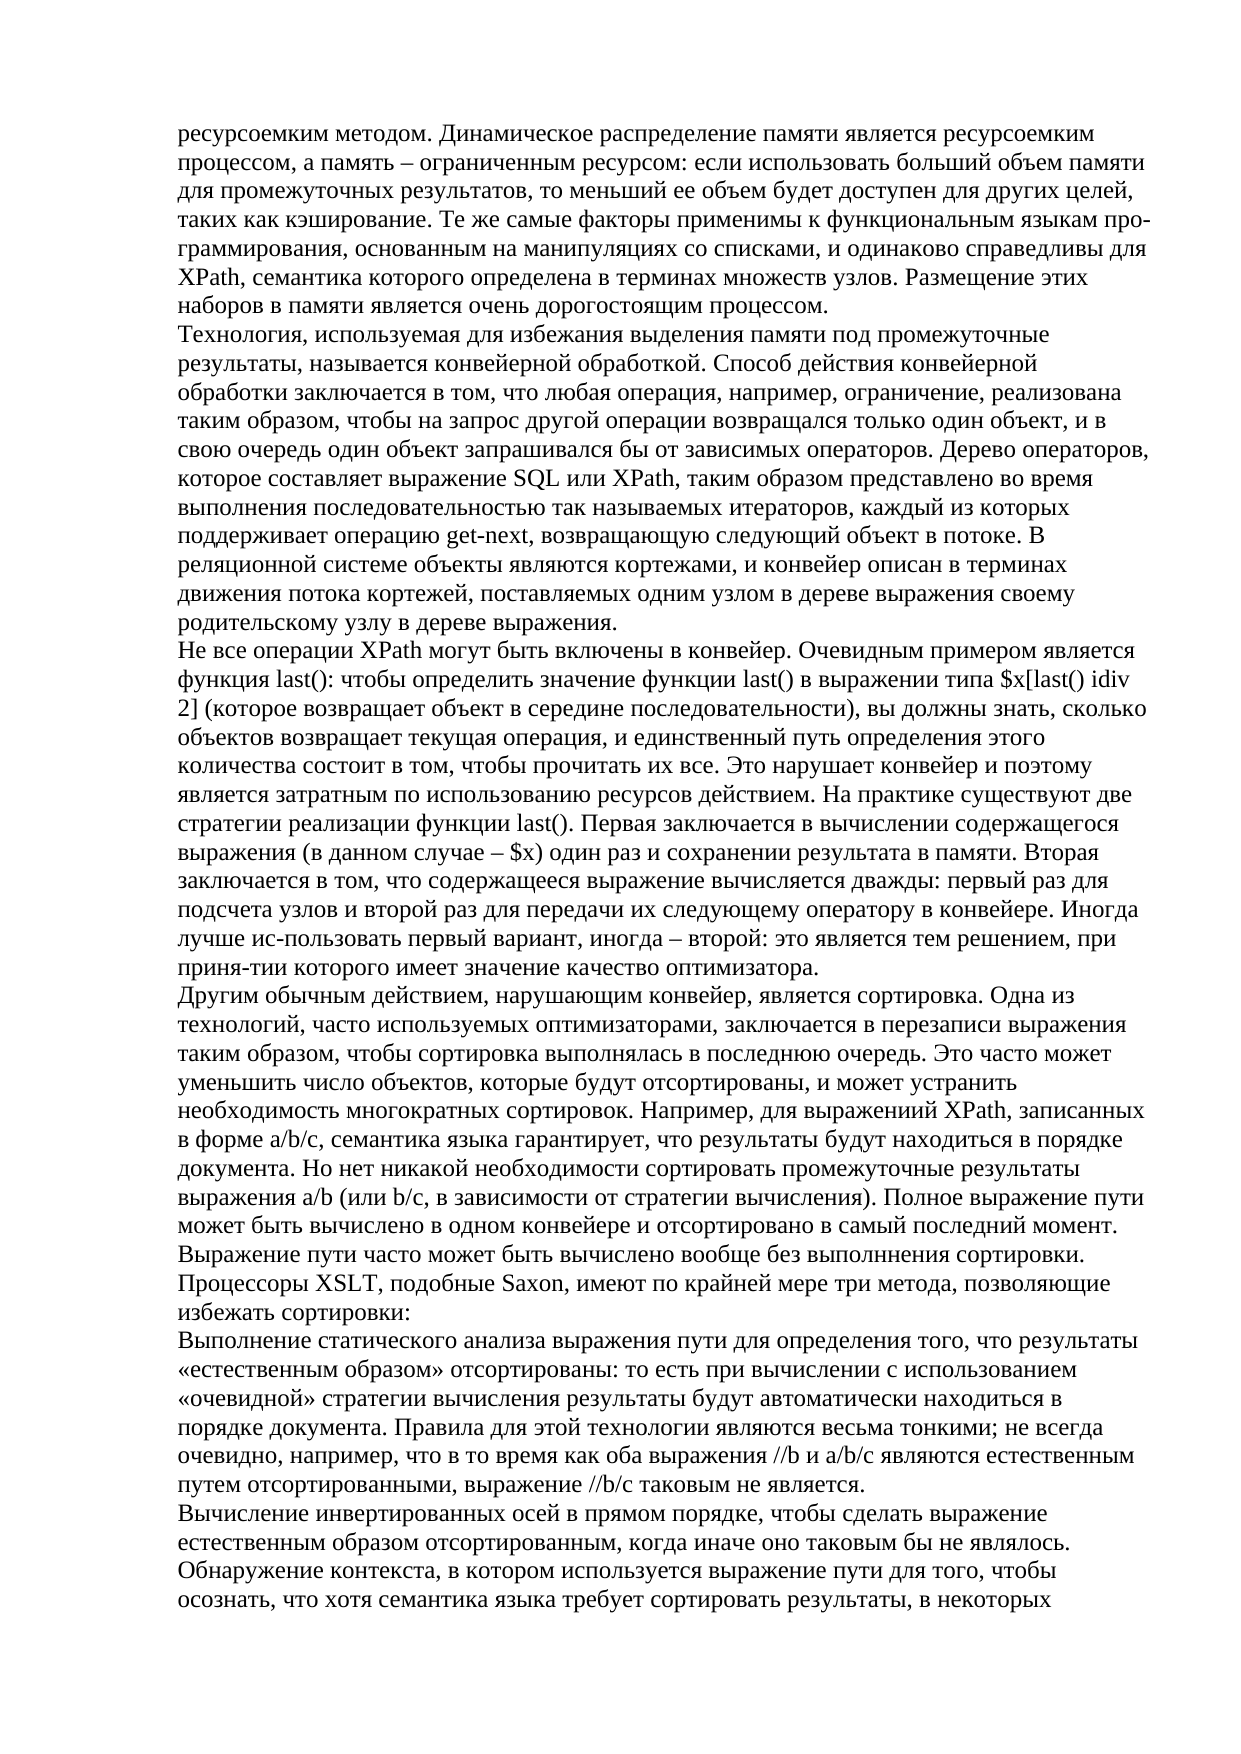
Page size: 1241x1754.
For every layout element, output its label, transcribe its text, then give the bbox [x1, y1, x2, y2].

text Не все операции XPath могут быть включены в конвейер. Очевидным примером является функция last(): чтобы определить значение функции last() в выражении типа $x[last() idiv 2] (которое возвращает объект в середине последовательности), вы должны знать, сколько объектов возвращает текущая операция, и единственный путь определения этого количества состоит в том, чтобы прочитать их все. Это нарушает конвейер и поэтому является затратным по использованию ресурсов действием. На практике существуют две стратегии реализации функции last(). Первая заключается в вычислении содержащегося выражения (в данном случае – $x) один раз и сохранении результата в памяти. Вторая заключается в том, что содержащееся выражение вычисляется дважды: первый раз для подсчета узлов и второй раз для передачи их следующему оператору в конвейере. Иногда лучше ис-пользовать первый вариант, иногда – второй: это является тем решением, при приня-тии которого имеет значение качество оптимизатора. [177, 636, 1152, 981]
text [177, 1556, 1152, 1613]
text Вычисление инвертированных осей в прямом порядке, чтобы сделать выражение естественным образом отсортированным, когда иначе оно таковым бы не являлось. [177, 1498, 1152, 1556]
text Выражение пути часто может быть вычислено вообще без выполннения сортировки. Процессоры XSLT, подобные Saxon, имеют по крайней мере три метода, позволяющие избежать сортировки: [177, 1239, 1152, 1326]
text Выполнение статического анализа выражения пути для определения того, что результаты «естественным образом» отсортированы: то есть при вычислении с использованием «очевидной» стратегии вычисления результаты будут автоматически находиться в порядке документа. Правила для этой технологии являются весьма тонкими; не всегда очевидно, например, что в то время как оба выражения //b и a/b/c являются естественным путем отсортированными, выражение //b/c таковым не является. [177, 1326, 1152, 1498]
text Технология, используемая для избежания выделения памяти под промежуточные результаты, называется конвейерной обработкой. Способ действия конвейерной обработки заключается в том, что любая операция, например, ограничение, реализована таким образом, чтобы на запрос другой операции возвращался только один объект, и в свою очередь один объект запрашивался бы от зависимых операторов. Дерево операторов, которое составляет выражение SQL или XPath, таким образом представлено во время выполнения последовательностью так называемых итераторов, каждый из которых поддерживает операцию get-next, возвращающую следующий объект в потоке. В реляционной системе объекты являются кортежами, и конвейер описан в терминах движения потока кортежей, поставляемых одним узлом в дереве выражения своему родительскому узлу в дереве выражения. [177, 319, 1152, 636]
text Другим обычным действием, нарушающим конвейер, является сортировка. Одна из технологий, часто используемых оптимизаторами, заключается в перезаписи выражения таким образом, чтобы сортировка выполнялась в последнюю очередь. Это часто может уменьшить число объектов, которые будут отсортированы, и может устранить необходимость многократных сортировок. Например, для выражениий XPath, записанных в форме a/b/c, семантика языка гарантирует, что результаты будут находиться в порядке документа. Но нет никакой необходимости сортировать промежуточные результаты выражения a/b (или b/c, в зависимости от стратегии вычисления). Полное выражение пути может быть вычислено в одном конвейере и отсортировано в самый последний момент. [177, 981, 1152, 1239]
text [177, 118, 1152, 319]
